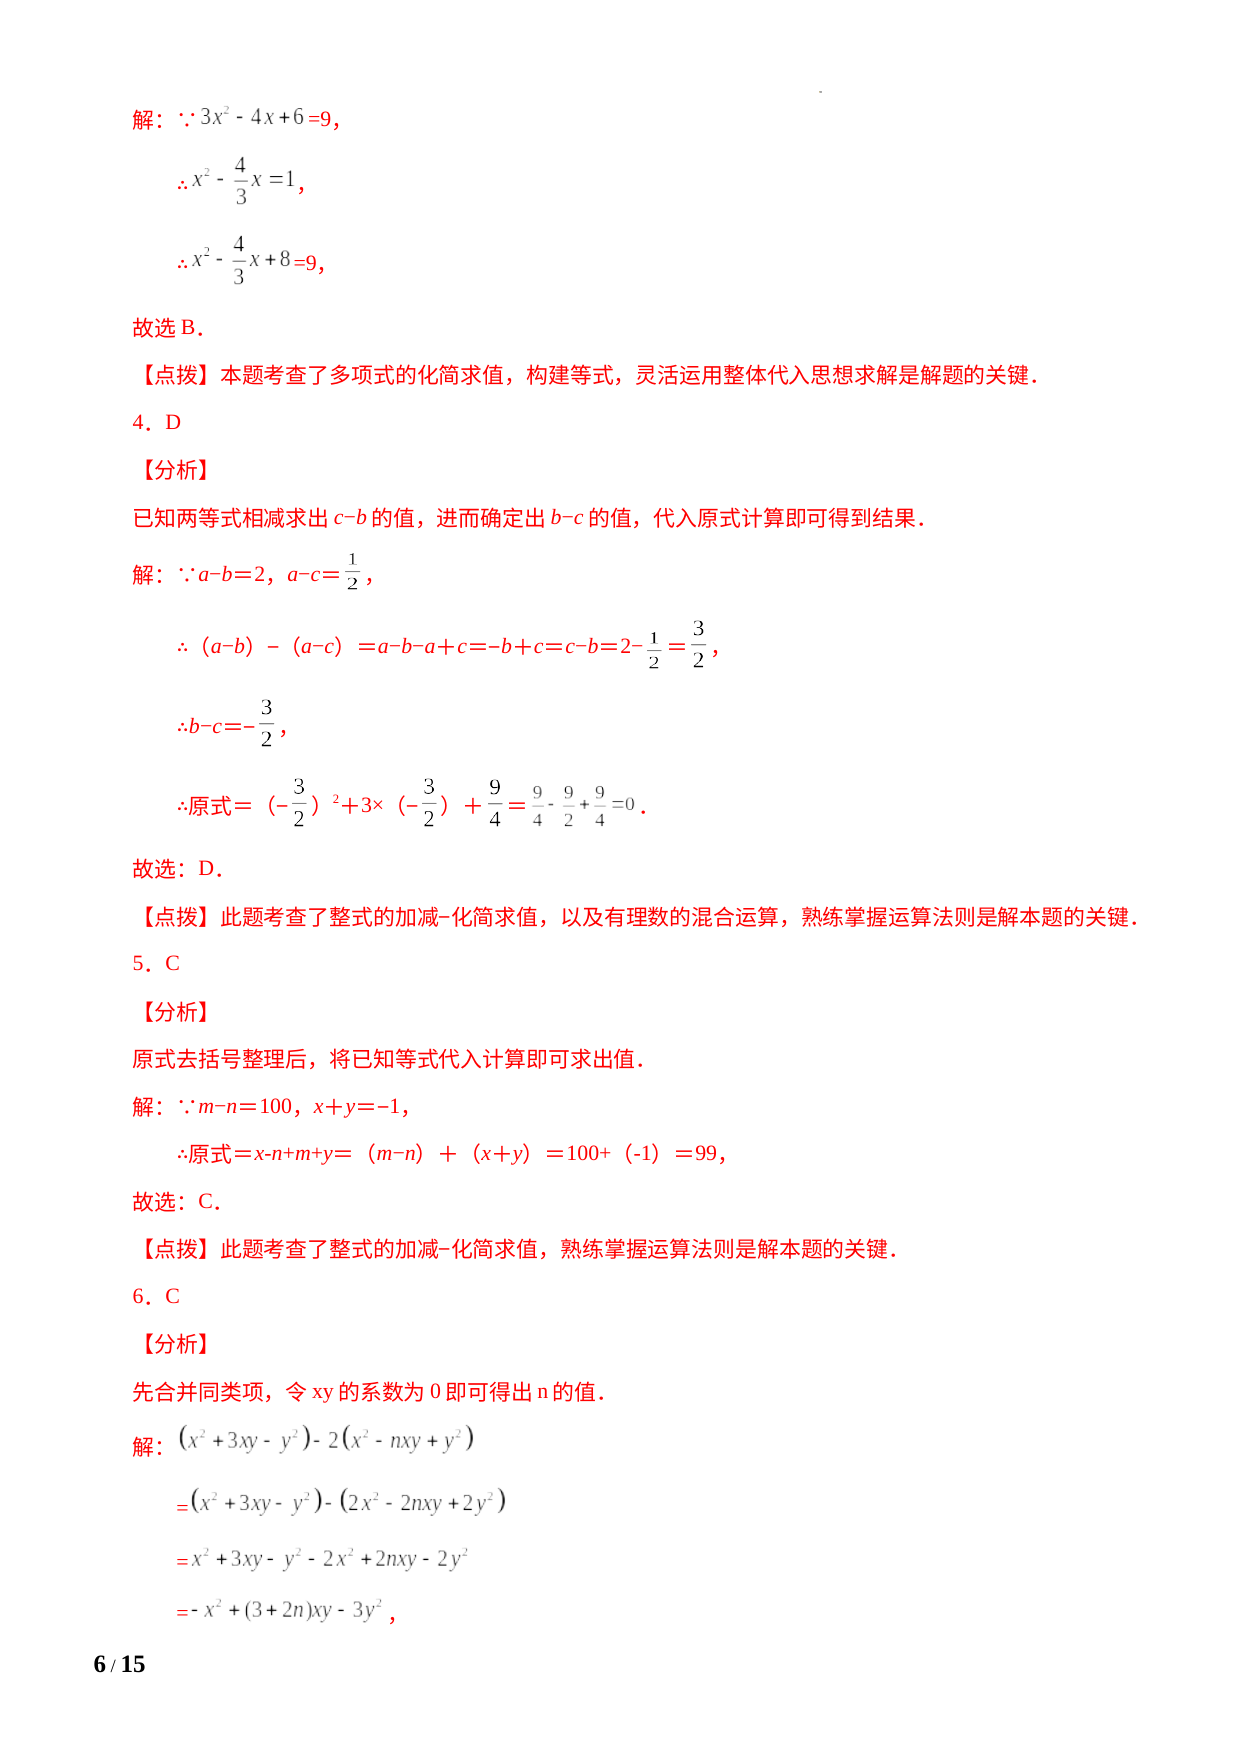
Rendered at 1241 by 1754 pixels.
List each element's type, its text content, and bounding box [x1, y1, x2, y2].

text = [132, 1485, 1152, 1530]
text 解：∵m−n＝100，x＋y＝−1， [89, 1090, 1152, 1121]
text ∴原式＝（−）2＋3×（−）＋＝． [132, 773, 1152, 836]
text = [132, 1543, 1152, 1581]
text 【分析】 [89, 995, 1152, 1026]
text 原式去括号整理后，将已知等式代入计算即可求出值． [89, 1042, 1152, 1074]
text 已知两等式相减求出c−b的值，进而确定出b−c的值，代入原式计算即可得到结果． [89, 501, 1152, 533]
text 故选B． [89, 311, 1152, 343]
text 【点拨】此题考查了整式的加减−化简求值，以及有理数的混合运算，熟练掌握运算法则是解本题的关键． [89, 900, 1152, 931]
text ∴=9， [132, 231, 1152, 295]
text 4．D [89, 406, 1152, 438]
text ∴（a−b）−（a−c）＝a−b−a＋c＝−b＋c＝c−b＝2−＝， [132, 614, 1152, 678]
text 解：∵a−b＝2，a−c＝， [89, 548, 1152, 598]
text 故选：D． [89, 852, 1152, 884]
text 6．C [89, 1280, 1152, 1311]
text ∴b−c＝−， [132, 694, 1152, 757]
text 【点拨】此题考查了整式的加减−化简求值，熟练掌握运算法则是解本题的关键． [89, 1232, 1152, 1264]
text ∴， [132, 152, 1152, 215]
text 5．C [89, 947, 1152, 979]
text ∴原式＝x-n+m+y＝（m−n）＋（x＋y）＝100+（-1）＝99， [132, 1137, 1152, 1169]
text 解： [89, 1422, 1152, 1469]
text 【分析】 [89, 1327, 1152, 1359]
text 故选：C． [89, 1185, 1152, 1216]
text 解：∵=9， [89, 101, 1152, 136]
text =， [132, 1593, 1152, 1633]
text 先合并同类项，令xy的系数为0即可得出n的值． [89, 1375, 1152, 1406]
text 【点拨】本题考查了多项式的化简求值，构建等式，灵活运用整体代入思想求解是解题的关键． [89, 358, 1152, 390]
text 【分析】 [89, 453, 1152, 485]
